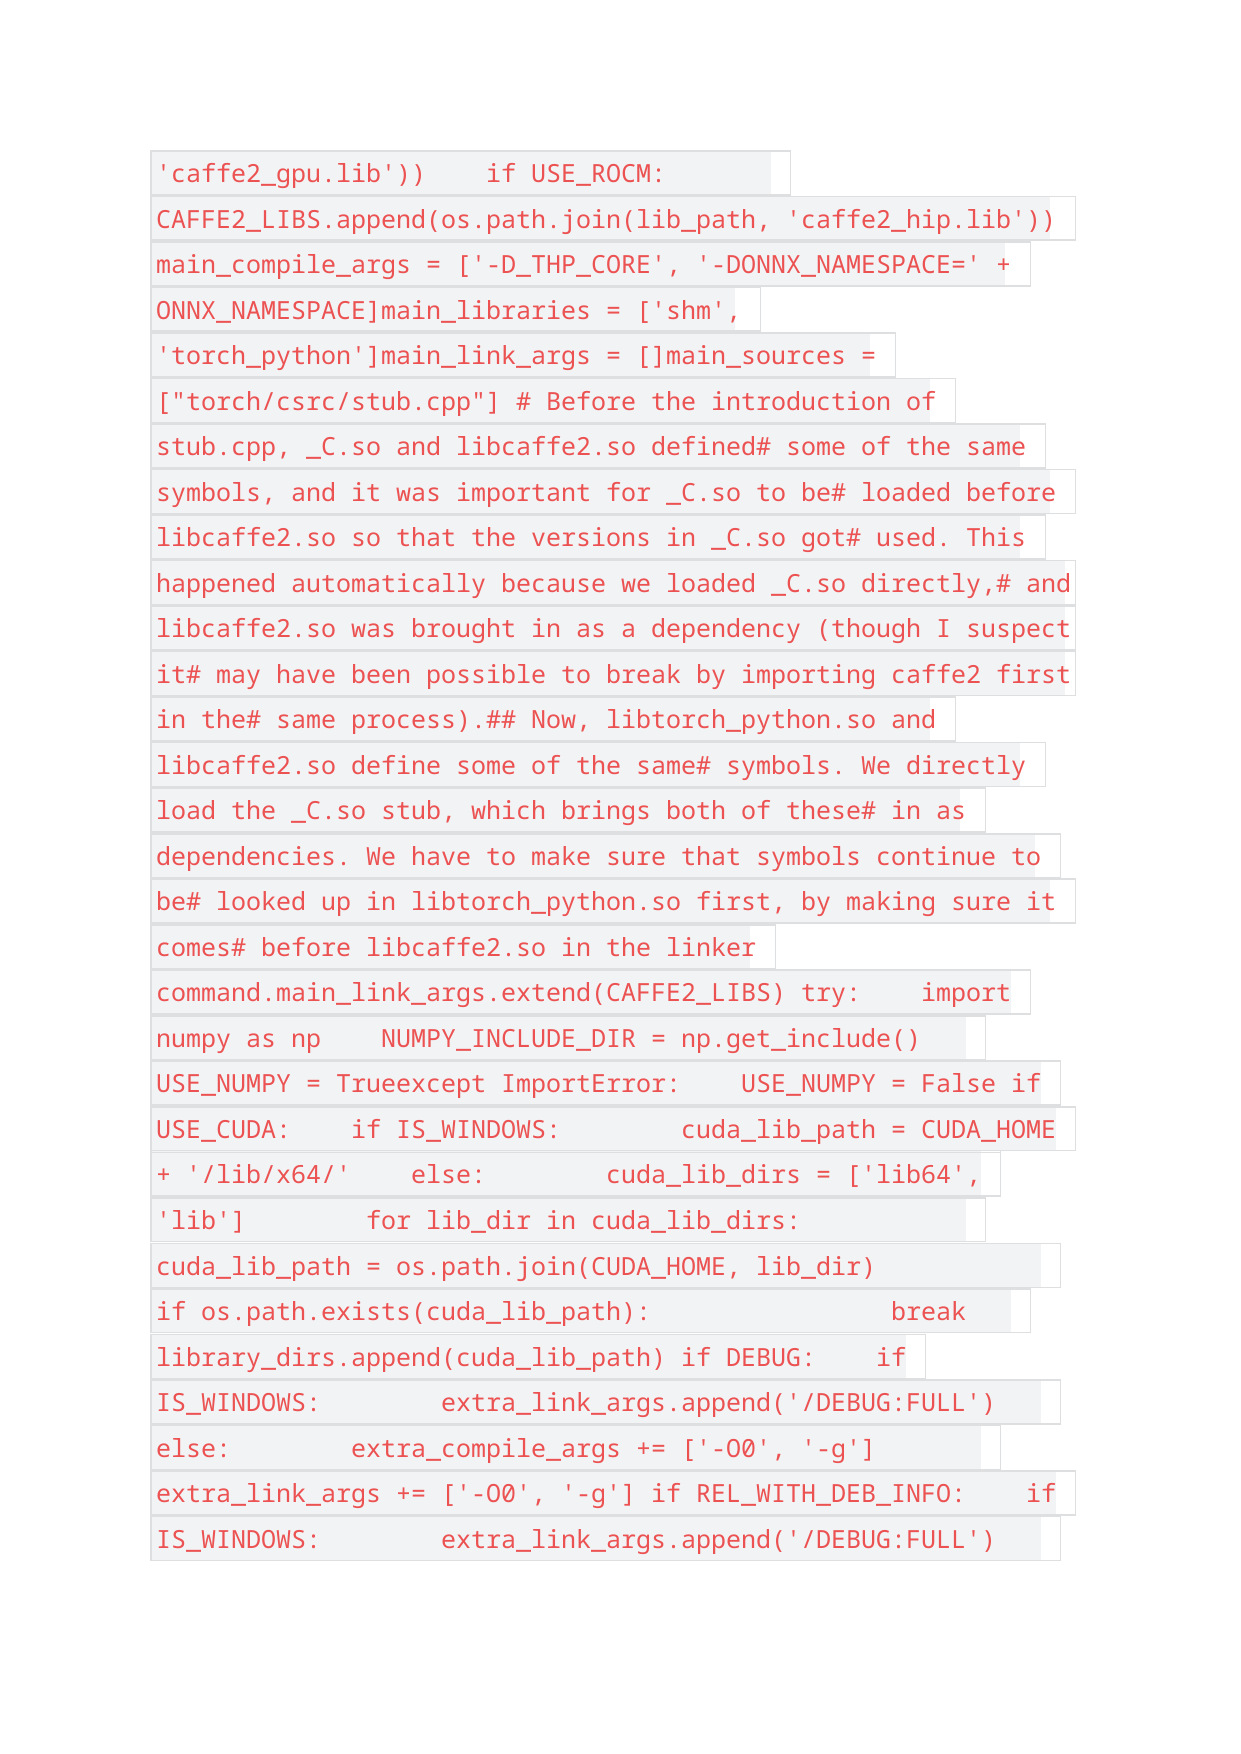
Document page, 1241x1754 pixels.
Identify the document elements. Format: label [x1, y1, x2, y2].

text [151, 150, 1090, 1561]
